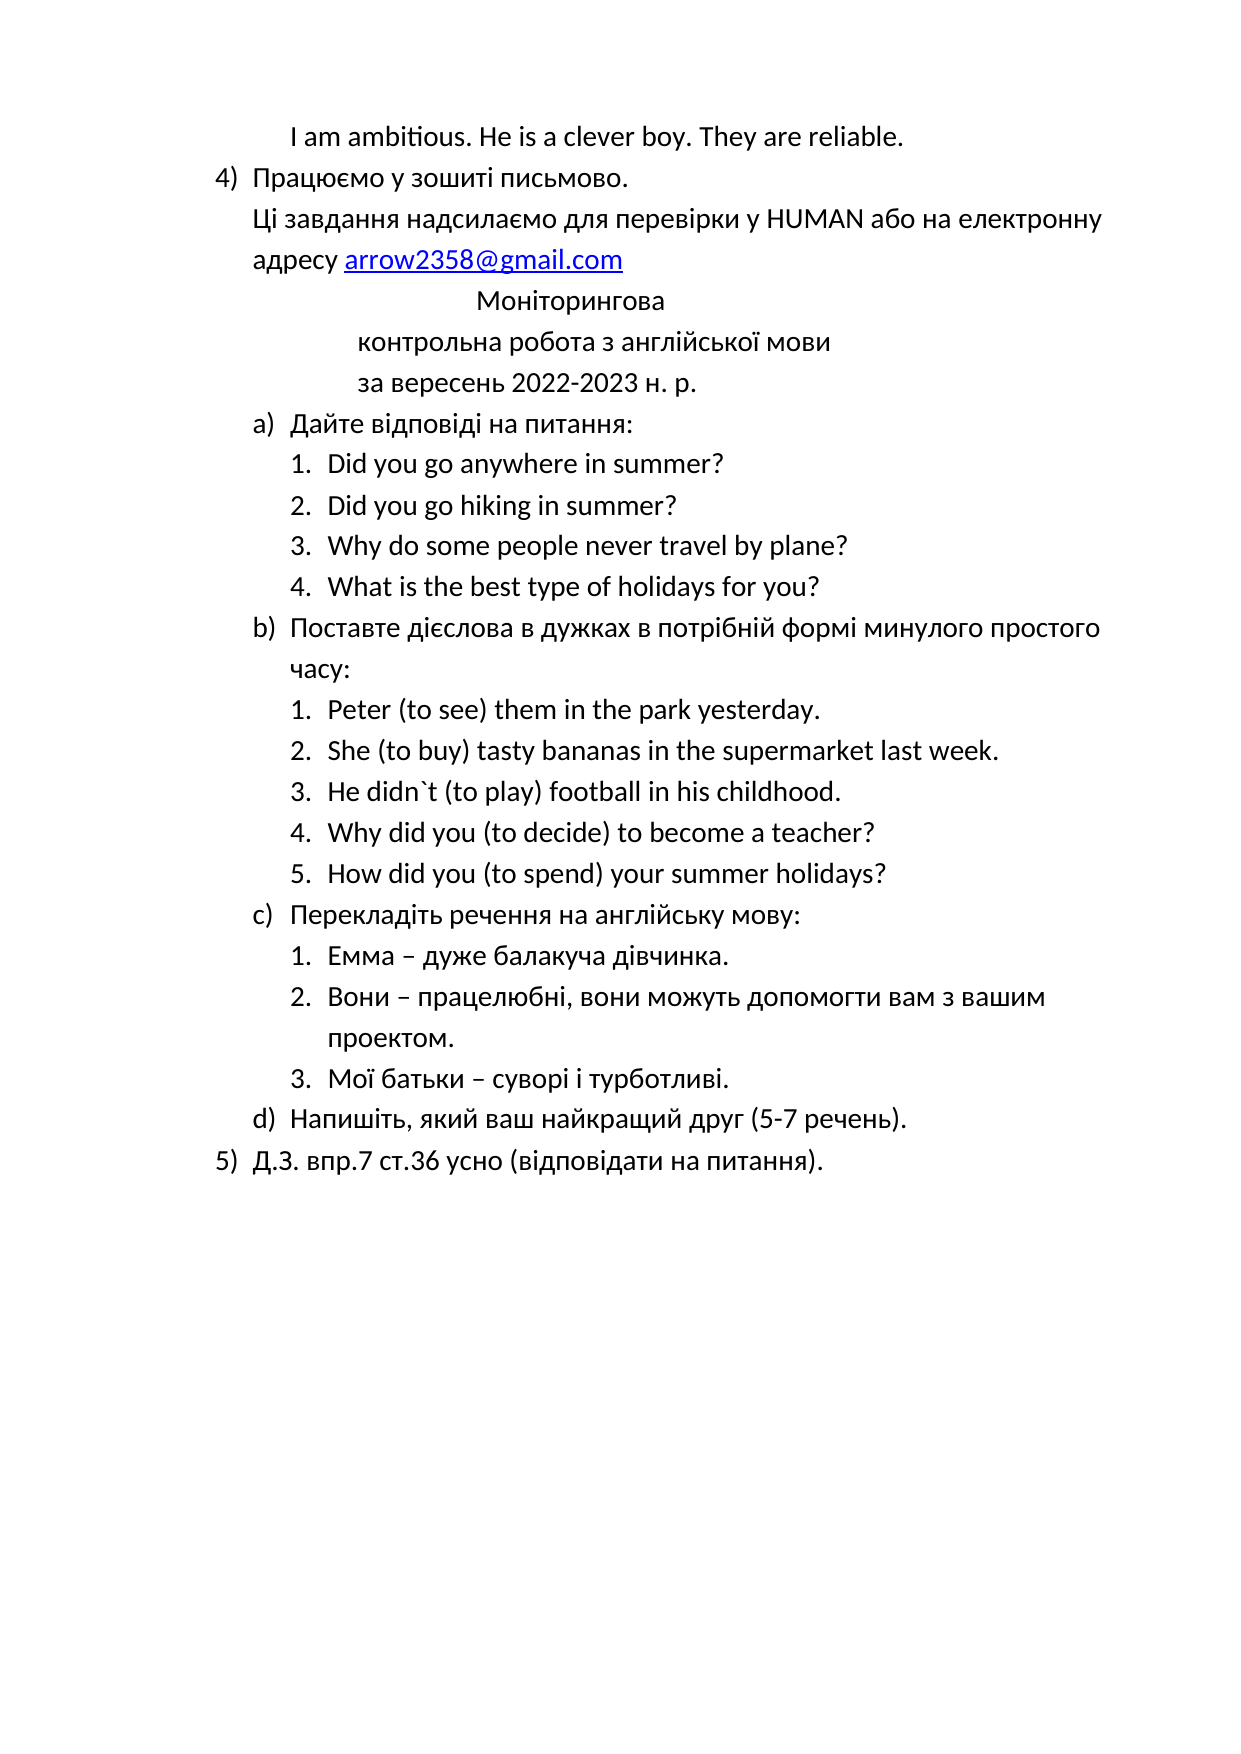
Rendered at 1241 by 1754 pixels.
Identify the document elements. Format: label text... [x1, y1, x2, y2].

list Дайте відповіді на питання: [252, 405, 1152, 440]
list Вони – працелюбні, вони можуть допомогти вам з вашим проектом. [290, 978, 1152, 1054]
list Ці завдання надсилаємо для перевірки у HUMAN або на електронну адресу arrow2358@gmail.com [252, 200, 1152, 277]
list Перекладіть речення на англійську мову: [252, 896, 1152, 932]
list Емма – дуже балакуча дівчинка. [290, 937, 1152, 972]
list What is the best type of holidays for you? [290, 568, 1152, 604]
list Напишіть, який ваш найкращий друг (5-7 речень). [252, 1101, 1152, 1136]
list She (to buy) tasty bananas in the supermarket last week. [290, 732, 1152, 768]
list Працюємо у зошиті письмово. [215, 159, 1152, 195]
list контрольна робота з англійської мови [252, 323, 1152, 358]
list Did you go anywhere in summer? [290, 446, 1152, 481]
list Why did you (to decide) to become a teacher? [290, 814, 1152, 850]
list Поставте дієслова в дужках в потрібній формі минулого простого часу: [252, 609, 1152, 686]
list Peter (to see) them in the park yesterday. [290, 691, 1152, 727]
list Did you go hiking in summer? [290, 487, 1152, 522]
list Why do some people never travel by plane? [290, 527, 1152, 563]
list Моніторингова [252, 282, 1152, 317]
list I am ambitious. He is a clever boy. They are reliable. [290, 118, 1152, 154]
list Мої батьки – суворі і турботливі. [290, 1060, 1152, 1095]
list How did you (to spend) your summer holidays? [290, 855, 1152, 891]
list He didn`t (to play) football in his childhood. [290, 773, 1152, 809]
list Д.З. впр.7 ст.36 усно (відповідати на питання). [215, 1142, 1152, 1177]
list за вересень 2022-2023 н. р. [252, 364, 1152, 399]
